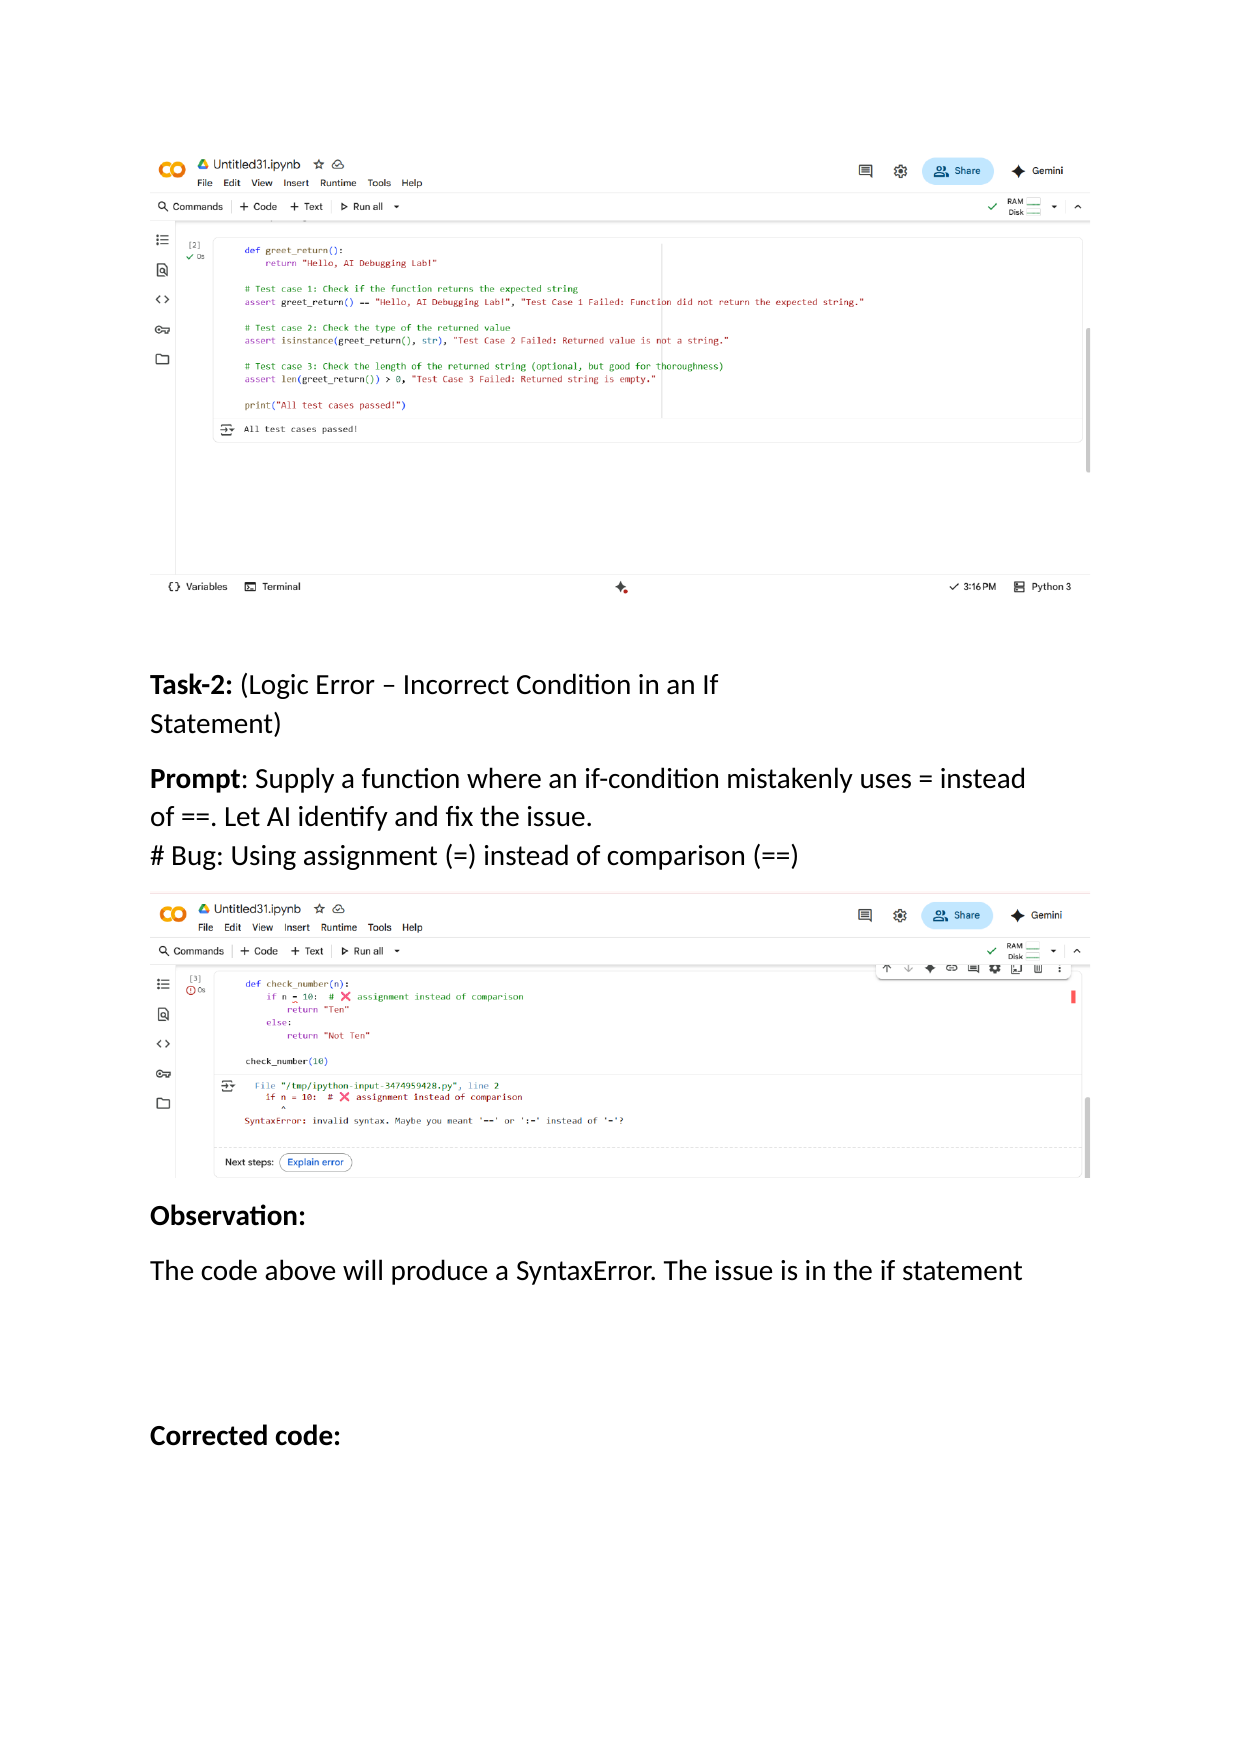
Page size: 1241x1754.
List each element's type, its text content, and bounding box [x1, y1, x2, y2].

text Prompt: Supply a function where an if-condition mistakenly uses = instead of ==. Let AI identify and fix the issue. # Bug: Using assignment (=) instead of comparison (==) [150, 760, 1090, 872]
picture [150, 150, 1091, 598]
text Task-2: (Logic Error – Incorrect Condition in an If Statement) [150, 666, 1090, 740]
picture [150, 891, 1091, 1178]
text Corrected code: [150, 1417, 1090, 1453]
text Observation: [150, 1197, 1090, 1232]
text The code above will produce a SyntaxError. The issue is in the if statement [150, 1252, 1090, 1287]
